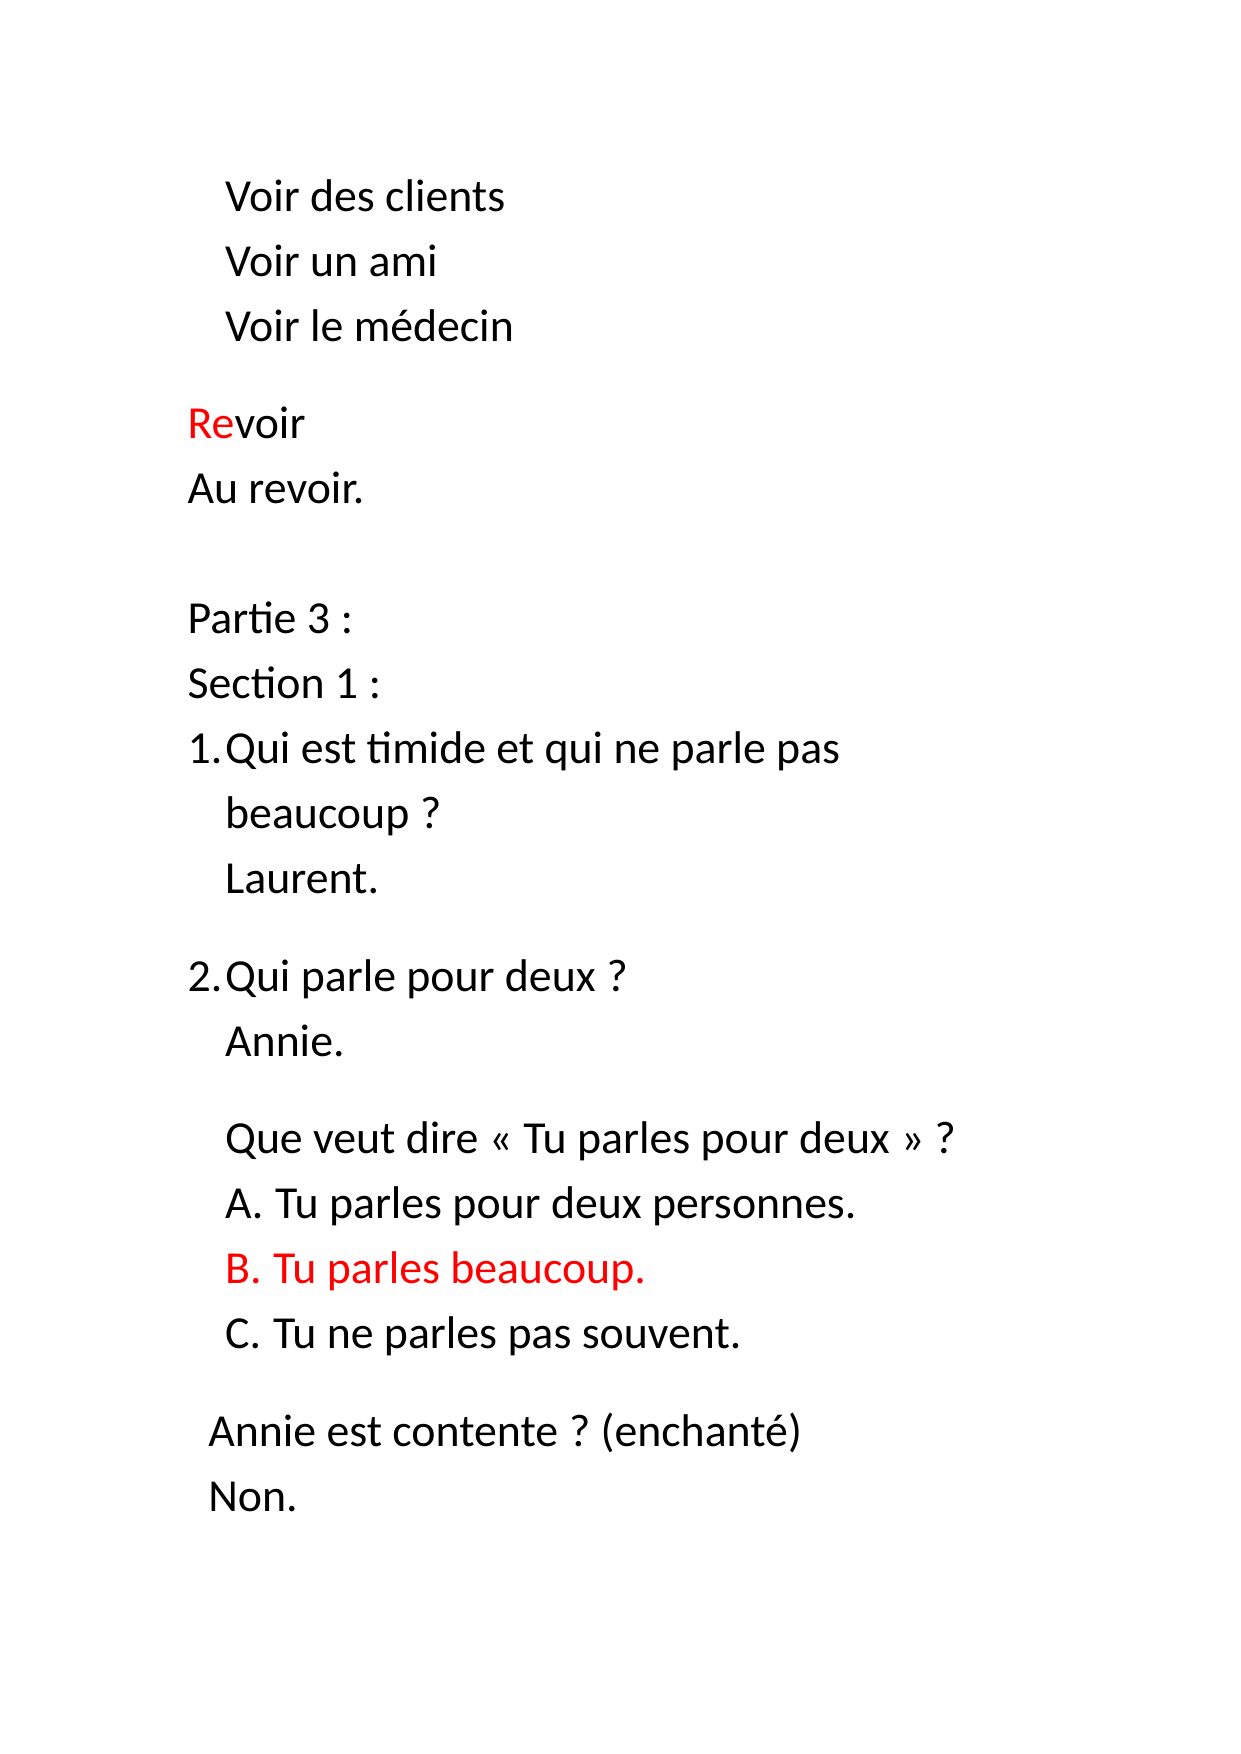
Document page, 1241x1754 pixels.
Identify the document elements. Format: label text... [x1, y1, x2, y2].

text Partie 3 : [187, 584, 1053, 649]
text Section 1 : [187, 649, 1053, 714]
list Voir des clients [225, 162, 1053, 227]
list Annie. [225, 1007, 1053, 1072]
text Revoir [187, 389, 1053, 454]
list Laurent. [225, 844, 1053, 909]
list Voir un ami [225, 227, 1053, 292]
list Que veut dire « Tu parles pour deux » ? [225, 1104, 1053, 1169]
list Tu ne parles pas souvent. [225, 1299, 1053, 1364]
text Annie est contente ? (enchanté) [187, 1397, 1053, 1462]
text Au revoir. [187, 454, 1053, 519]
list Tu parles pour deux personnes. [225, 1169, 1053, 1234]
list Voir le médecin [225, 292, 1053, 357]
list Tu parles beaucoup. [225, 1234, 1053, 1299]
list Qui est timide et qui ne parle pas beaucoup ? [187, 714, 1053, 844]
text Non. [187, 1462, 1053, 1527]
list Qui parle pour deux ? [187, 942, 1053, 1007]
